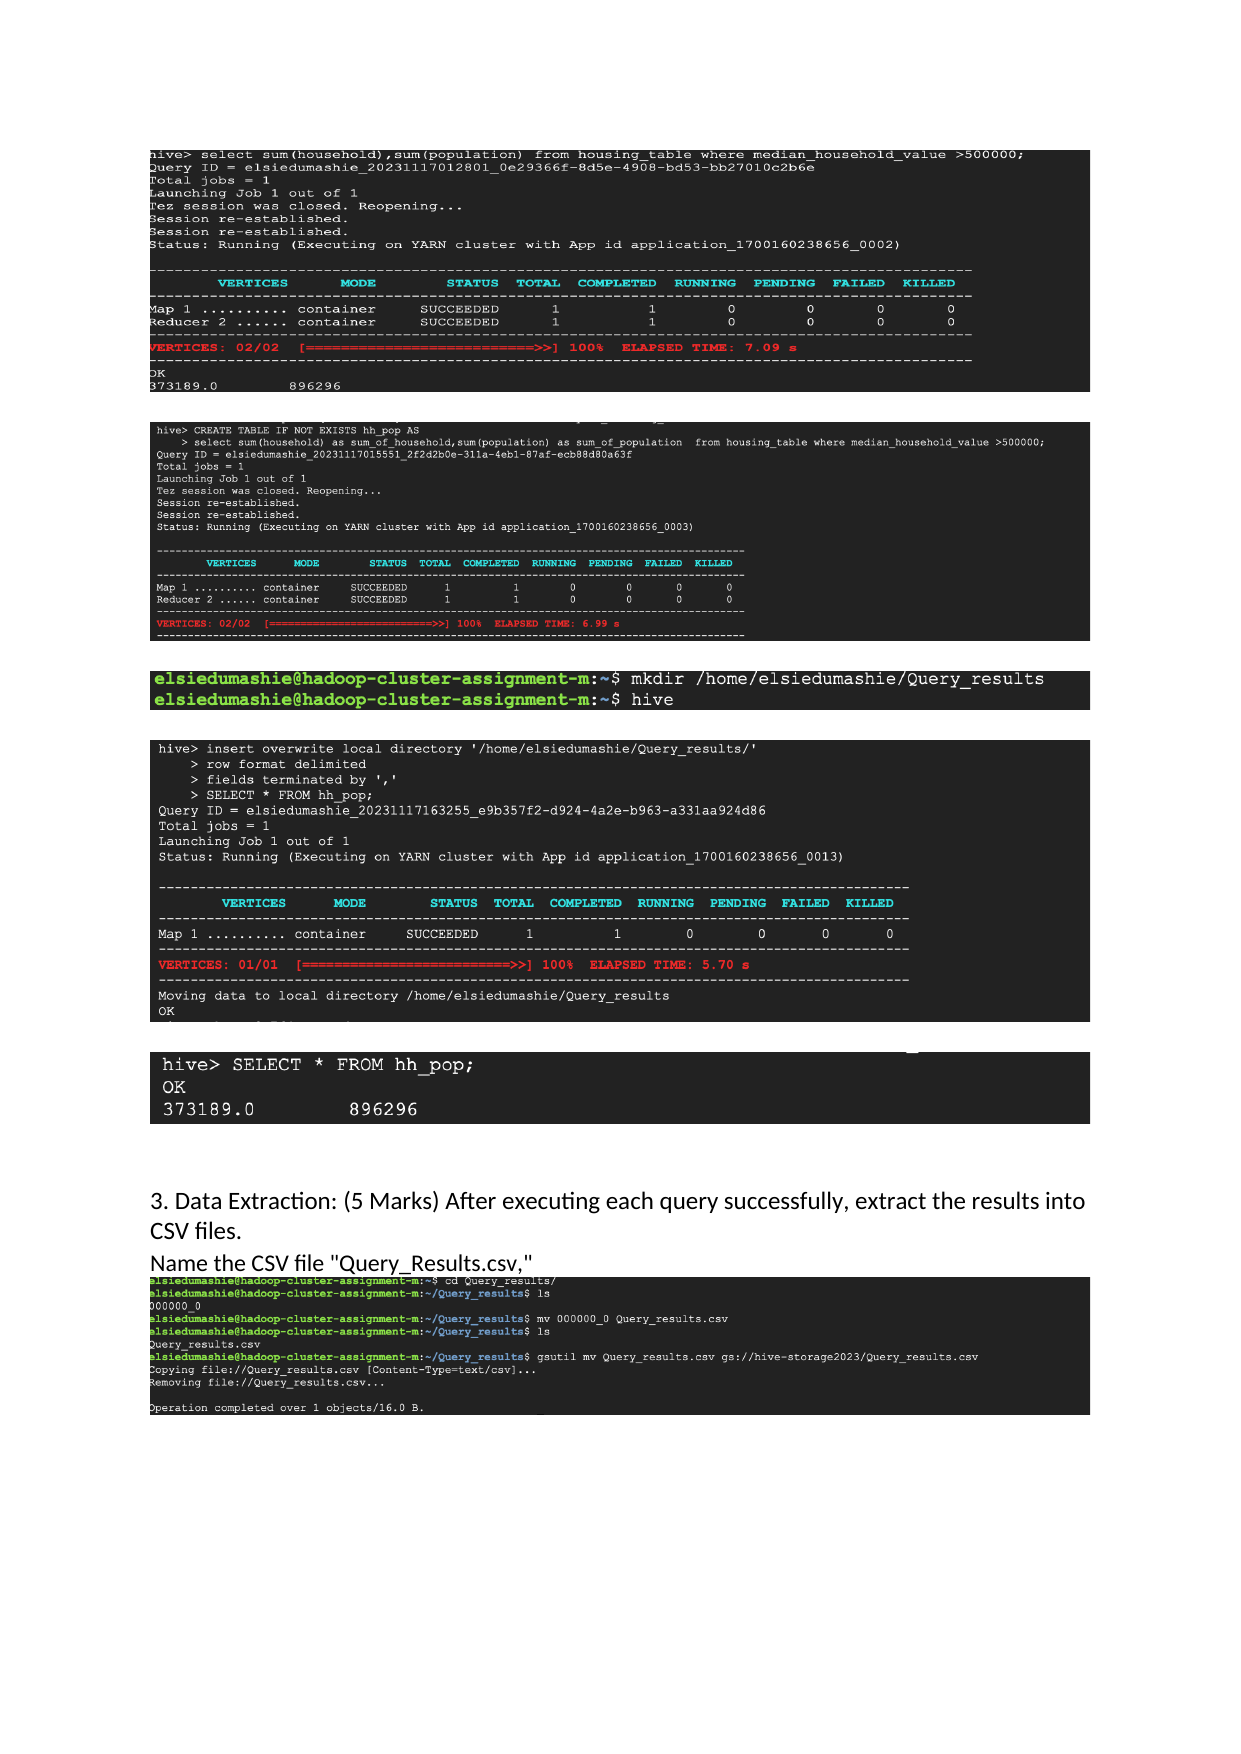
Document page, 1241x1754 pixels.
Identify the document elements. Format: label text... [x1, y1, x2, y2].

picture [150, 150, 1091, 392]
picture [150, 740, 1091, 1022]
list Name the CSV file "Query_Results.csv," [112, 1248, 1090, 1277]
picture [150, 422, 1091, 641]
picture [150, 1277, 1091, 1415]
picture [150, 1052, 1091, 1124]
list 3. Data Extraction: (5 Marks) After executing each query successfully, extract the results into CSV files. [112, 1185, 1090, 1246]
picture [150, 671, 1091, 710]
